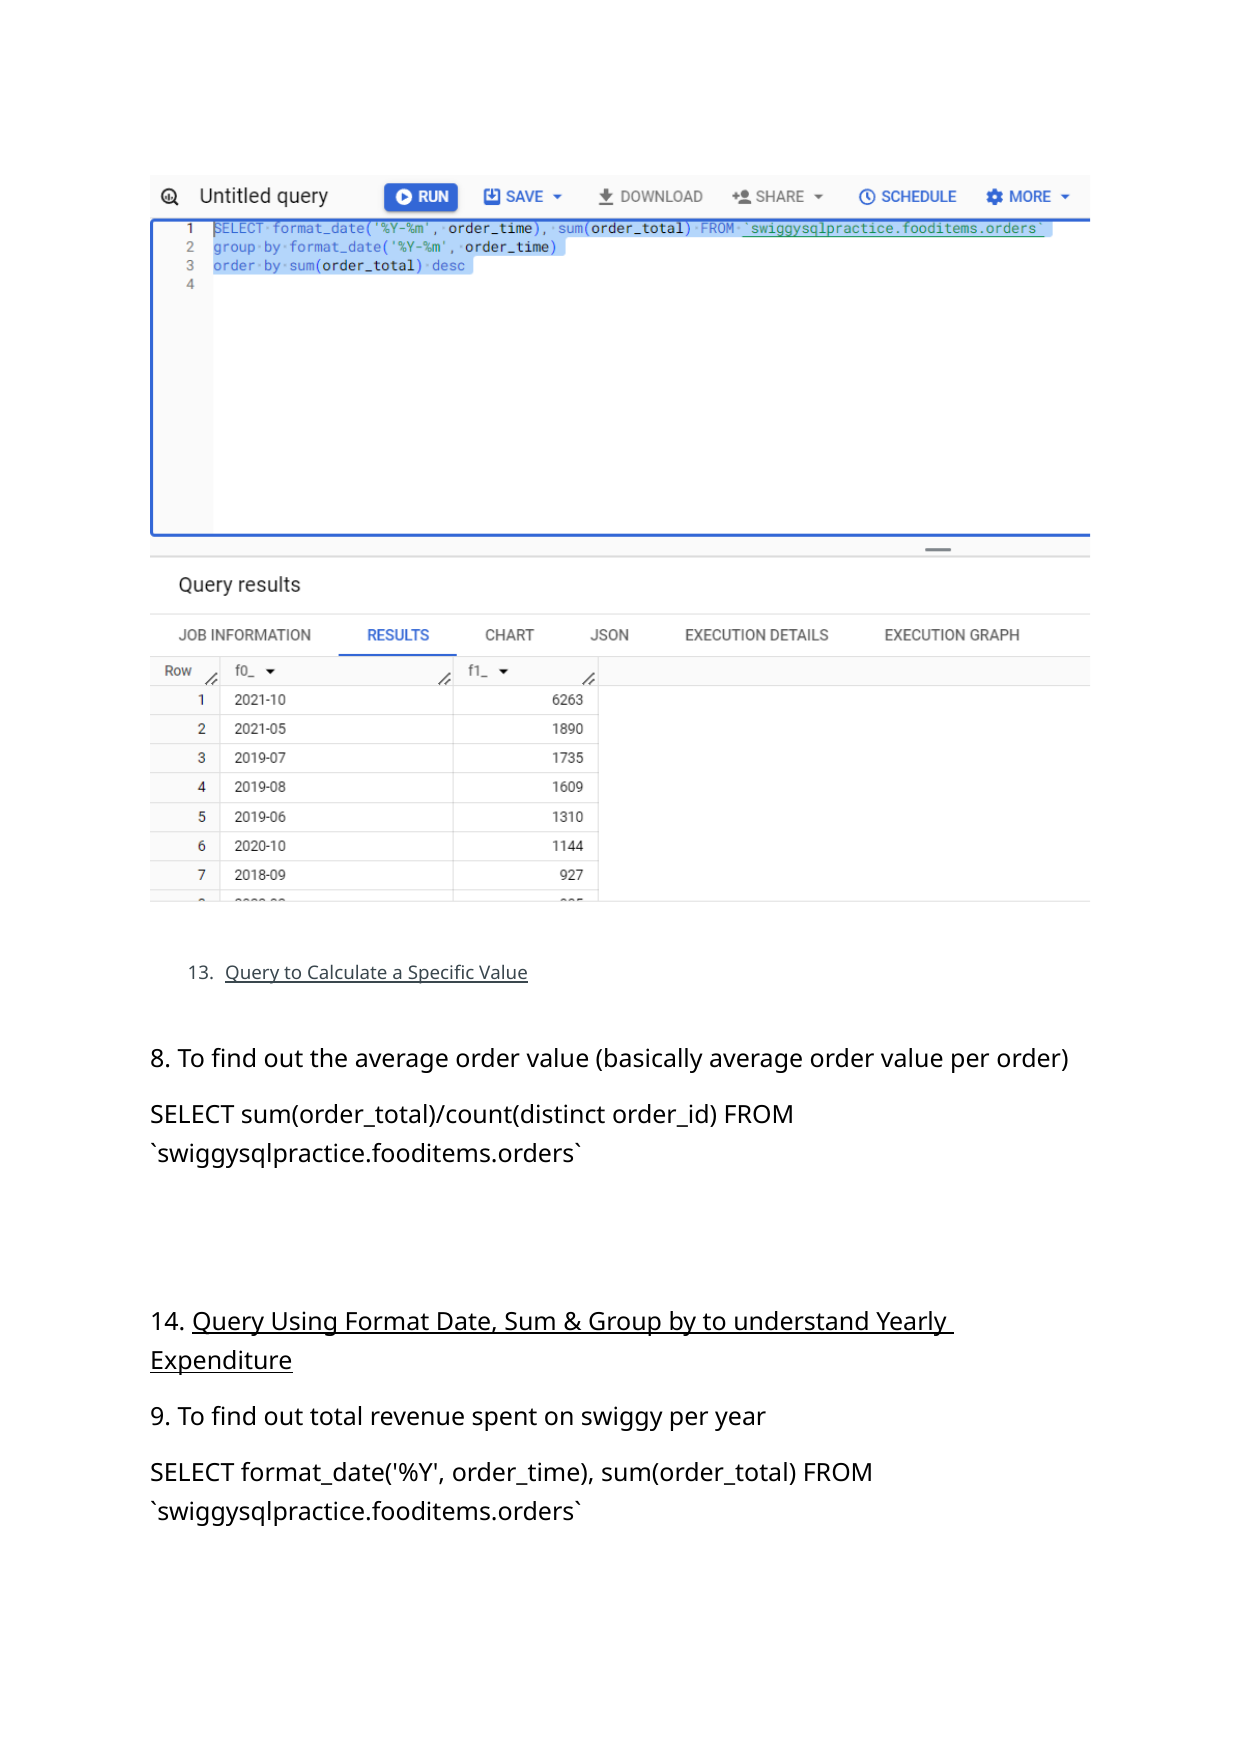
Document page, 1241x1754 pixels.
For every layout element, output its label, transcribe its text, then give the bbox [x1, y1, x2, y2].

text SELECT sum(order_total)/count(distinct order_id) FROM `swiggysqlpractice.fooditems.orders` [150, 1097, 1090, 1170]
picture [150, 175, 1091, 909]
text SELECT format_date('%Y', order_time), sum(order_total) FROM `swiggysqlpractice.fooditems.orders` [150, 1454, 1090, 1528]
text 9. To find out total revenue spent on swiggy per year [150, 1398, 1090, 1433]
text 8. To find out the average order value (basically average order value per order) [150, 1041, 1090, 1075]
text 14. Query Using Format Date, Sum & Group by to understand Yearly Expenditure [150, 1303, 1090, 1377]
list Query to Calculate a Specific Value [187, 960, 1090, 985]
